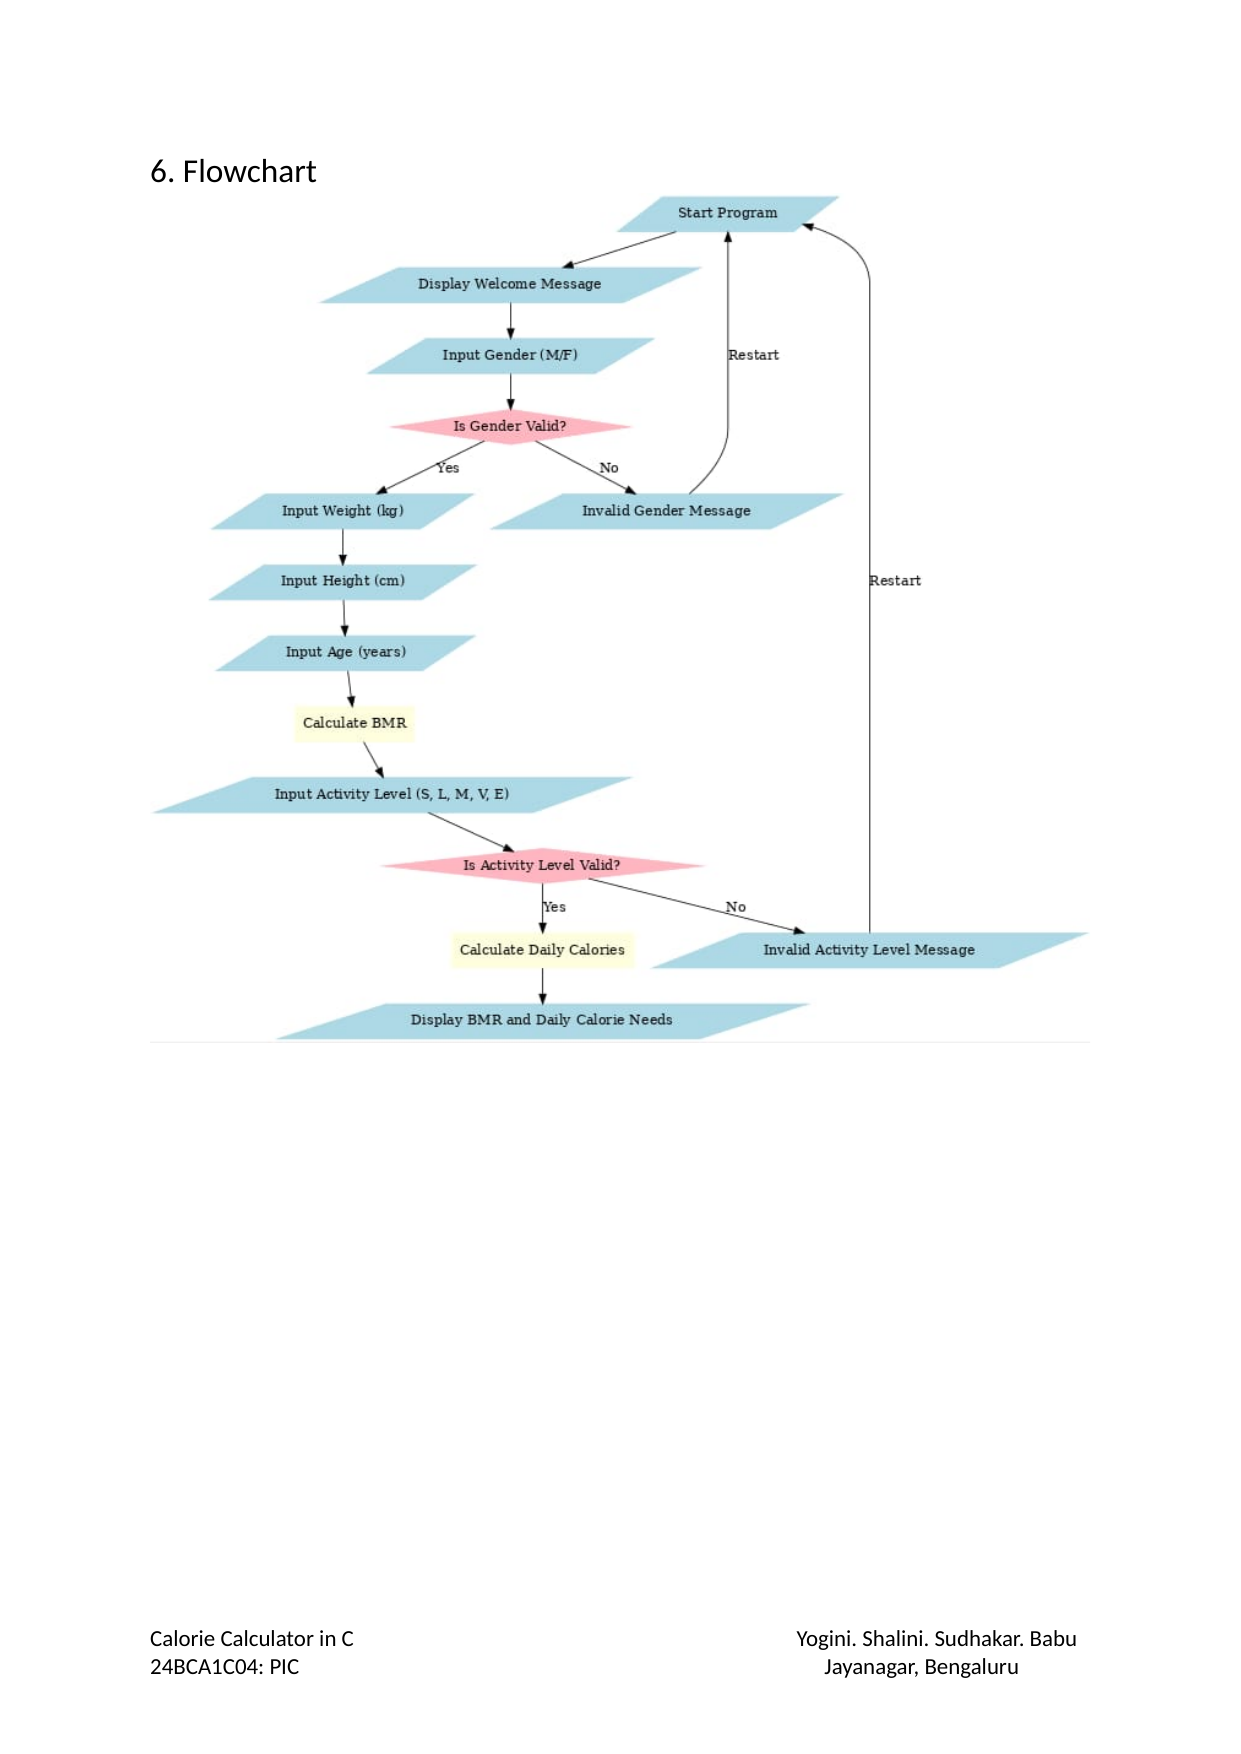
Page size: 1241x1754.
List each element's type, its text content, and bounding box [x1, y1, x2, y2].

subtitle 6. Flowchart [150, 150, 1090, 191]
picture [150, 193, 1091, 1043]
